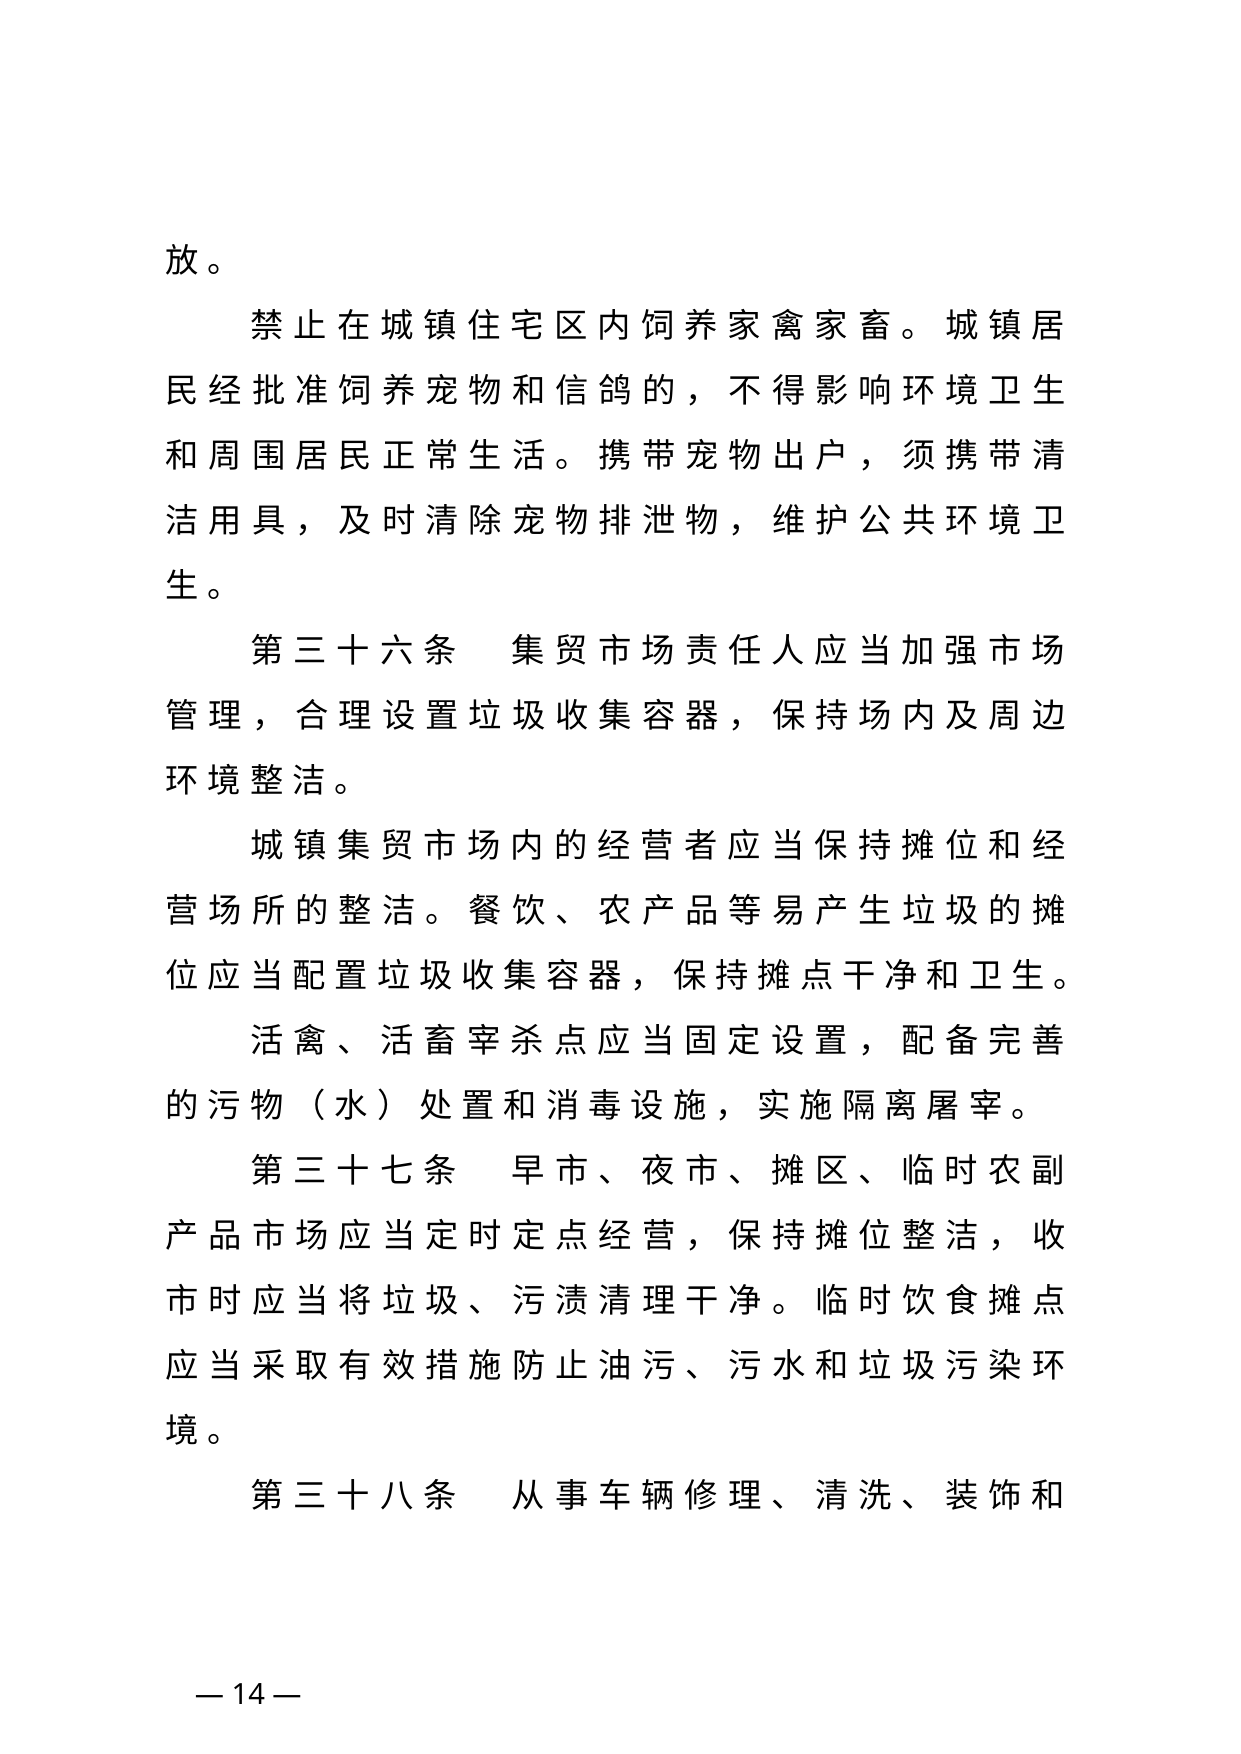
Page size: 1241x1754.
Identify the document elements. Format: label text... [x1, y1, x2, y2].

text 第三十七条 早市、夜市、摊区、临时农副产品市场应当定时定点经营，保持摊位整洁，收市时应当将垃圾、污渍清理干净。临时饮食摊点应当采取有效措施防止油污、污水和垃圾污染环境。 [165, 1136, 1075, 1461]
text 活禽、活畜宰杀点应当固定设置，配备完善的污物（水）处置和消毒设施，实施隔离屠宰。 [165, 1006, 1075, 1136]
text 城镇集贸市场内的经营者应当保持摊位和经营场所的整洁。餐饮、农产品等易产生垃圾的摊位应当配置垃圾收集容器，保持摊点干净和卫生。 [165, 811, 1075, 1006]
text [165, 226, 1075, 291]
text 禁止在城镇住宅区内饲养家禽家畜。城镇居民经批准饲养宠物和信鸽的，不得影响环境卫生和周围居民正常生活。携带宠物出户，须携带清洁用具，及时清除宠物排泄物，维护公共环境卫生。 [165, 291, 1075, 616]
text 第三十六条 集贸市场责任人应当加强市场管理，合理设置垃圾收集容器，保持场内及周边环境整洁。 [165, 616, 1075, 811]
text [165, 1461, 1075, 1526]
